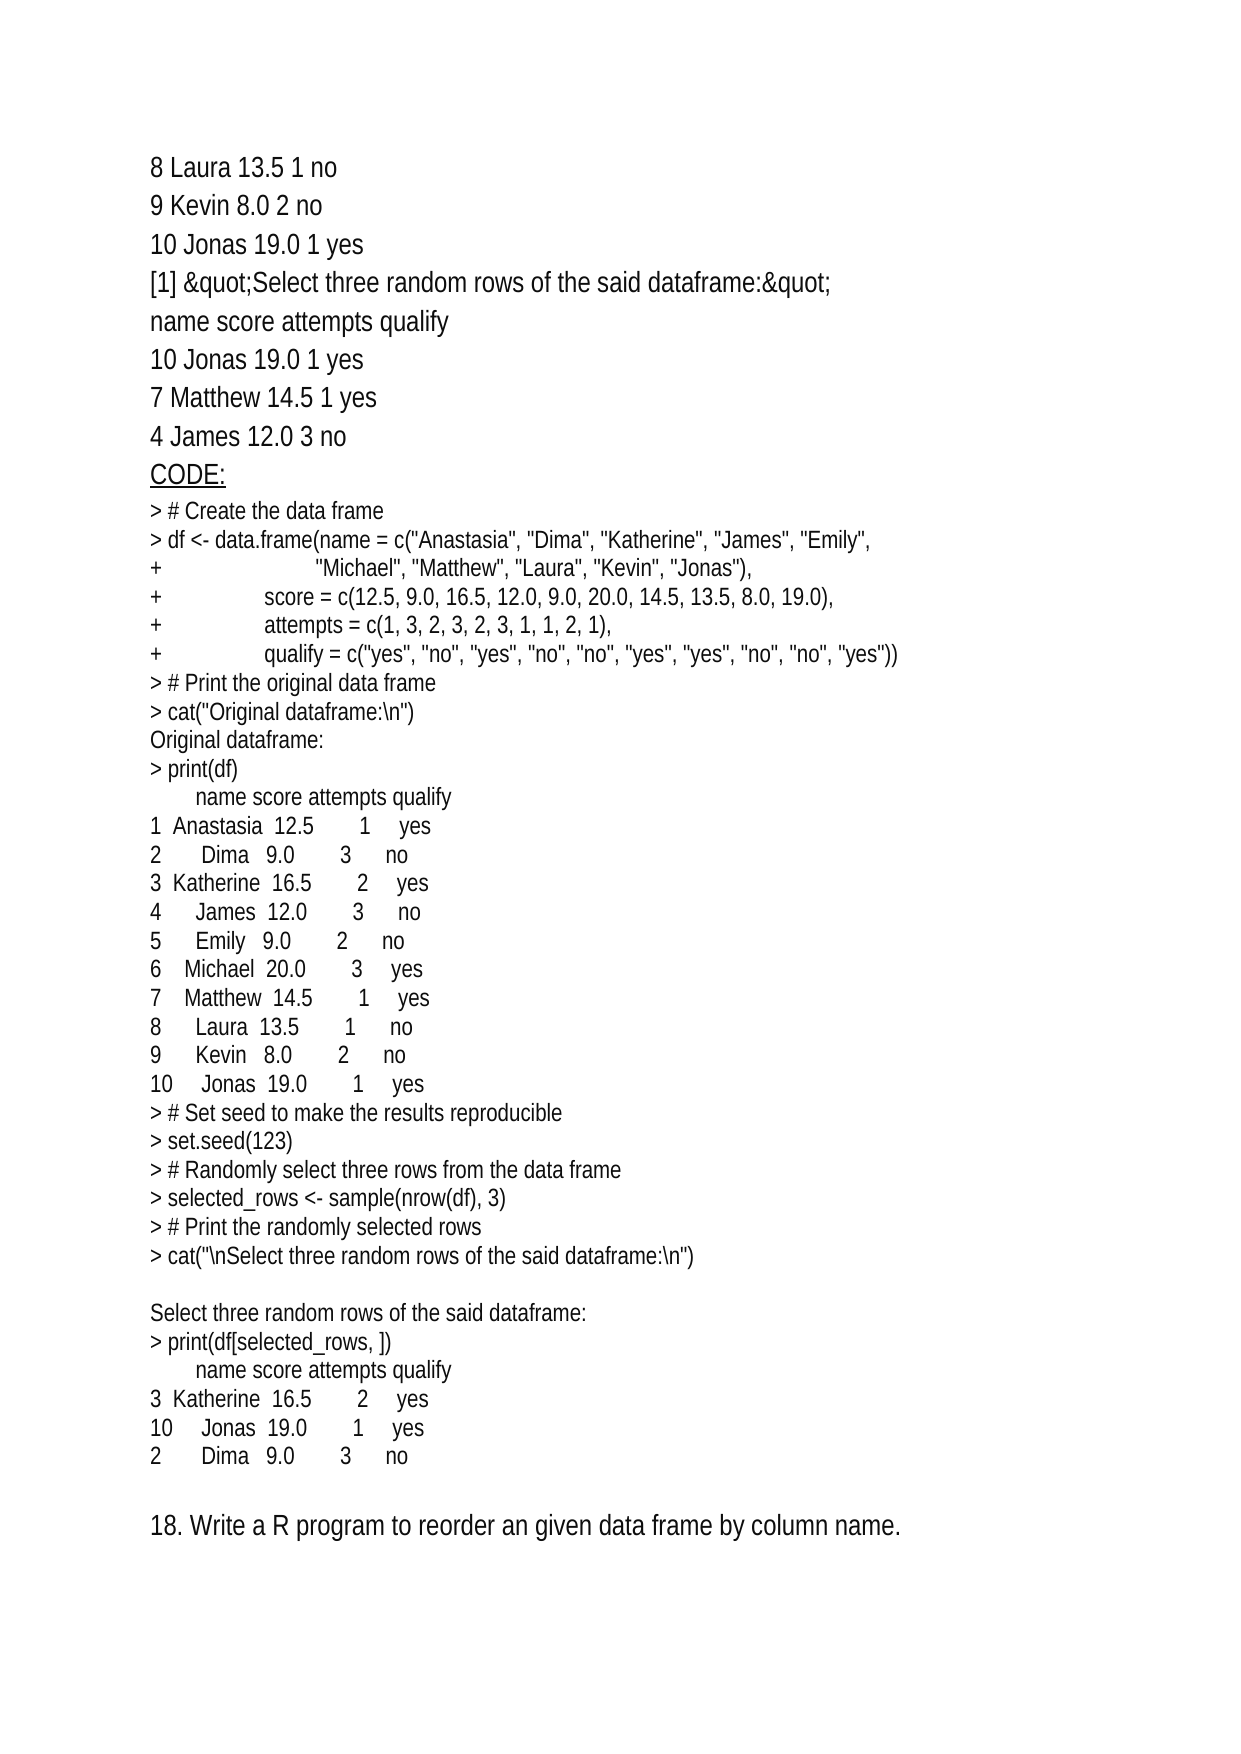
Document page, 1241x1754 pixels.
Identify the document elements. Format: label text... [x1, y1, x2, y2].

text 1 Anastasia 12.5 1 yes [150, 811, 1090, 840]
text > # Randomly select three rows from the data frame [150, 1155, 1090, 1183]
text name score attempts qualify [150, 782, 1090, 811]
text Original dataframe: [150, 725, 1090, 754]
text 6 Michael 20.0 3 yes [150, 954, 1090, 983]
text > df <- data.frame(name = c("Anastasia", "Dima", "Katherine", "James", "Emily", [150, 524, 1090, 553]
text > set.seed(123) [150, 1126, 1090, 1155]
text [1] &quot;Select three random rows of the said dataframe:&quot; [150, 265, 1090, 299]
text 10 Jonas 19.0 1 yes [150, 1069, 1090, 1097]
text > # Print the randomly selected rows [150, 1212, 1090, 1241]
text 7 Matthew 14.5 1 yes [150, 381, 1090, 414]
text 9 Kevin 8.0 2 no [150, 188, 1090, 222]
text + attempts = c(1, 3, 2, 3, 2, 3, 1, 1, 2, 1), [150, 611, 1090, 639]
text 9 Kevin 8.0 2 no [150, 1040, 1090, 1069]
text 18. Write a R program to reorder an given data frame by column name. [150, 1508, 1090, 1542]
text Select three random rows of the said dataframe: [150, 1298, 1090, 1327]
text name score attempts qualify [150, 304, 1090, 337]
text > # Set seed to make the results reproducible [150, 1097, 1090, 1126]
text > cat("Original dataframe:\n") [150, 696, 1090, 725]
text CODE: [150, 457, 1090, 491]
text + qualify = c("yes", "no", "yes", "no", "no", "yes", "yes", "no", "no", "yes")) [150, 639, 1090, 668]
text + score = c(12.5, 9.0, 16.5, 12.0, 9.0, 20.0, 14.5, 13.5, 8.0, 19.0), [150, 582, 1090, 611]
text + "Michael", "Matthew", "Laura", "Kevin", "Jonas"), [150, 553, 1090, 582]
text 7 Matthew 14.5 1 yes [150, 983, 1090, 1012]
text 10 Jonas 19.0 1 yes [150, 342, 1090, 376]
text 3 Katherine 16.5 2 yes [150, 1384, 1090, 1413]
text 10 Jonas 19.0 1 yes [150, 1413, 1090, 1441]
text 3 Katherine 16.5 2 yes [150, 868, 1090, 897]
text 2 Dima 9.0 3 no [150, 840, 1090, 868]
text 8 Laura 13.5 1 no [150, 1012, 1090, 1040]
text 4 James 12.0 3 no [150, 419, 1090, 452]
text > # Print the original data frame [150, 668, 1090, 696]
text 5 Emily 9.0 2 no [150, 926, 1090, 954]
text 2 Dima 9.0 3 no [150, 1441, 1090, 1470]
text > selected_rows <- sample(nrow(df), 3) [150, 1183, 1090, 1212]
text > print(df) [150, 754, 1090, 782]
text 4 James 12.0 3 no [150, 897, 1090, 926]
text > # Create the data frame [150, 496, 1090, 524]
text 10 Jonas 19.0 1 yes [150, 227, 1090, 260]
text 8 Laura 13.5 1 no [150, 150, 1090, 183]
text name score attempts qualify [150, 1355, 1090, 1384]
text > cat("\nSelect three random rows of the said dataframe:\n") [150, 1241, 1090, 1269]
text > print(df[selected_rows, ]) [150, 1327, 1090, 1355]
